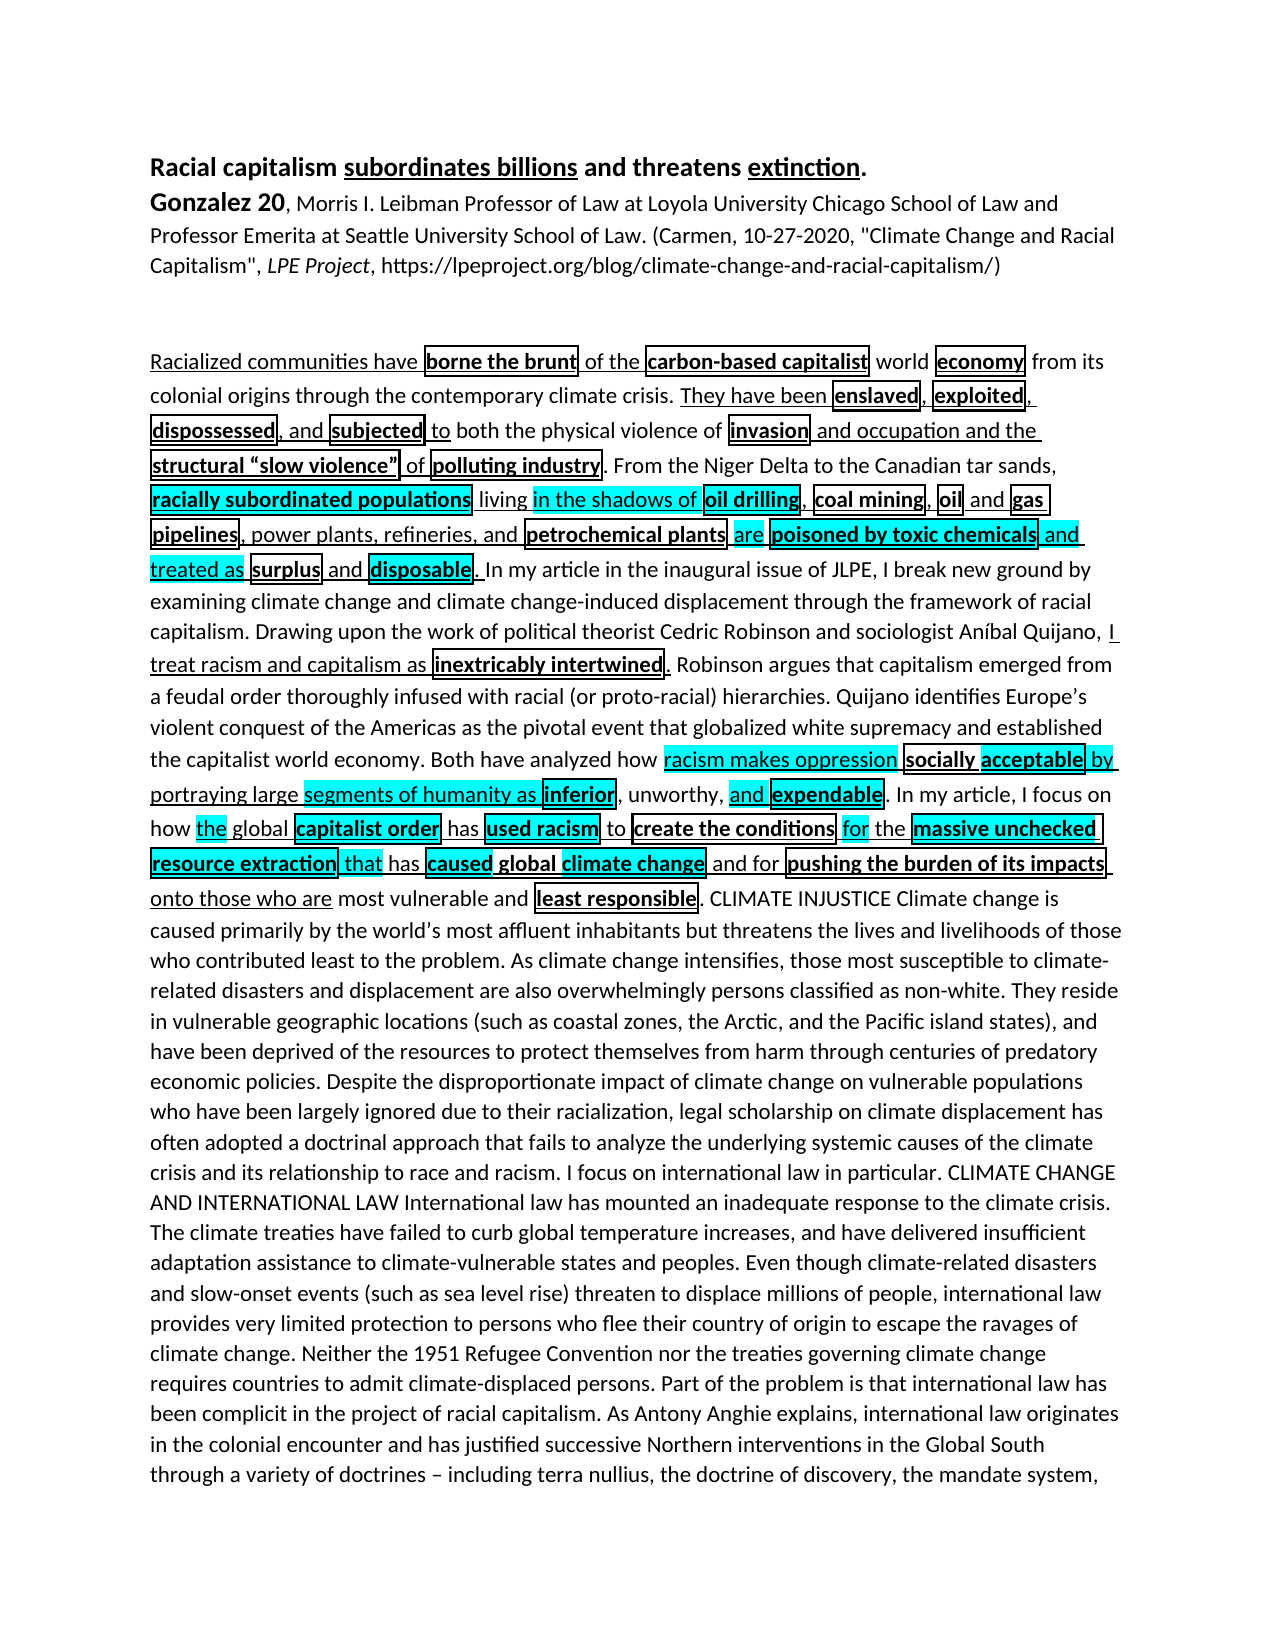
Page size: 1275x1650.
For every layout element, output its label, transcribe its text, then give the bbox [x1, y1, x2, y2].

text Gonzalez 20, Morris I. Leibman Professor of Law at Loyola University Chicago School of Law and Professor Emerita at Seattle University School of Law. (Carmen, 10-27-2020, "Climate Change and Racial Capitalism", LPE Project, https://lpeproject.org/blog/climate-change-and-racial-capitalism/) [150, 186, 1125, 279]
subtitle Racial capitalism subordinates billions and threatens extinction. [150, 150, 1125, 183]
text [150, 345, 1125, 1488]
